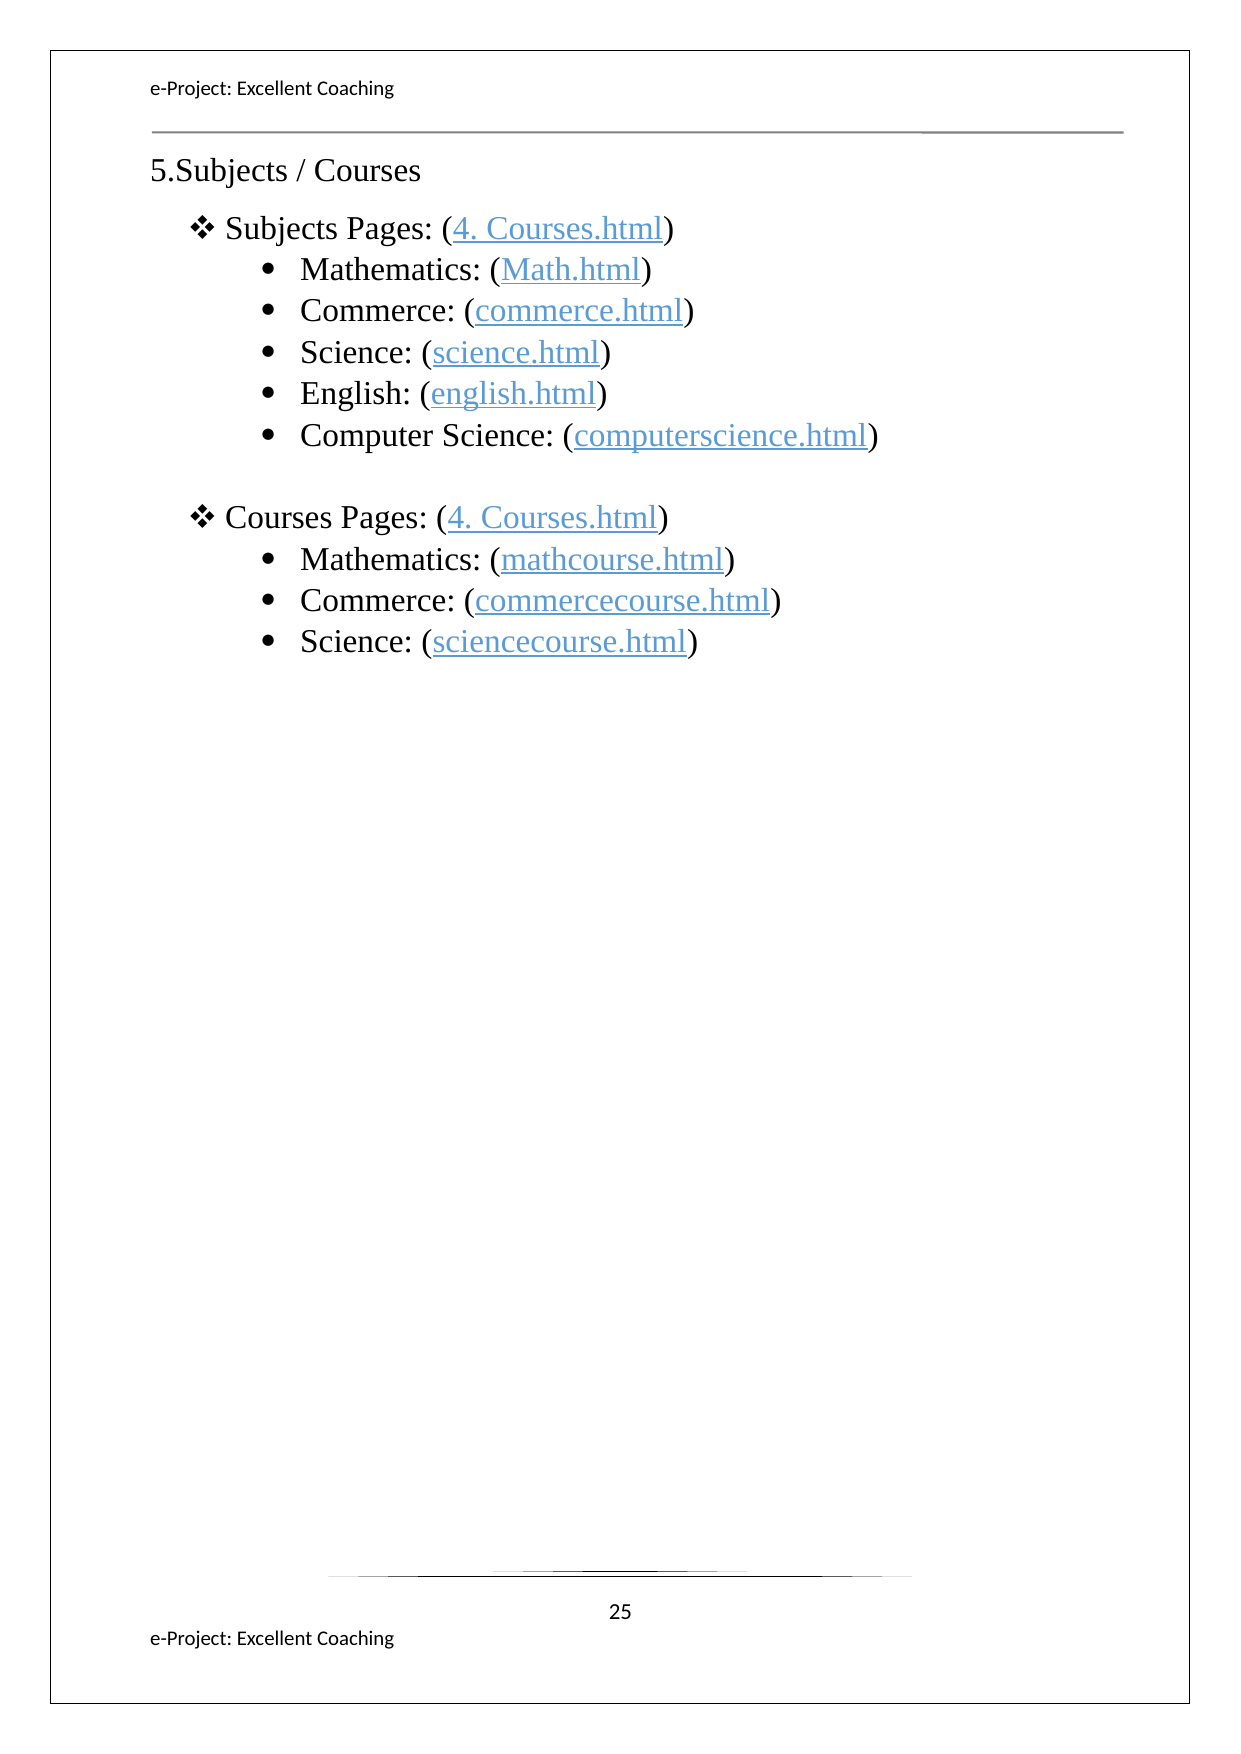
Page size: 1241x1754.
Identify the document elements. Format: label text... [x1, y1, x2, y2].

list Science: (sciencecourse.html) [262, 622, 1090, 660]
list Commerce: (commerce.html) [262, 291, 1090, 329]
list Mathematics: (Math.html) [262, 249, 1090, 288]
list Courses Pages: (4. Courses.html) [187, 497, 1090, 536]
list Science: (science.html) [262, 332, 1090, 370]
list Computer Science: (computerscience.html) [262, 415, 1090, 453]
list Subjects Pages: (4. Courses.html) [187, 208, 1090, 246]
list Mathematics: (mathcourse.html) [262, 539, 1090, 577]
text 5.Subjects / Courses [150, 150, 1090, 188]
list Commerce: (commercecourse.html) [262, 580, 1090, 618]
list English: (english.html) [262, 373, 1090, 412]
